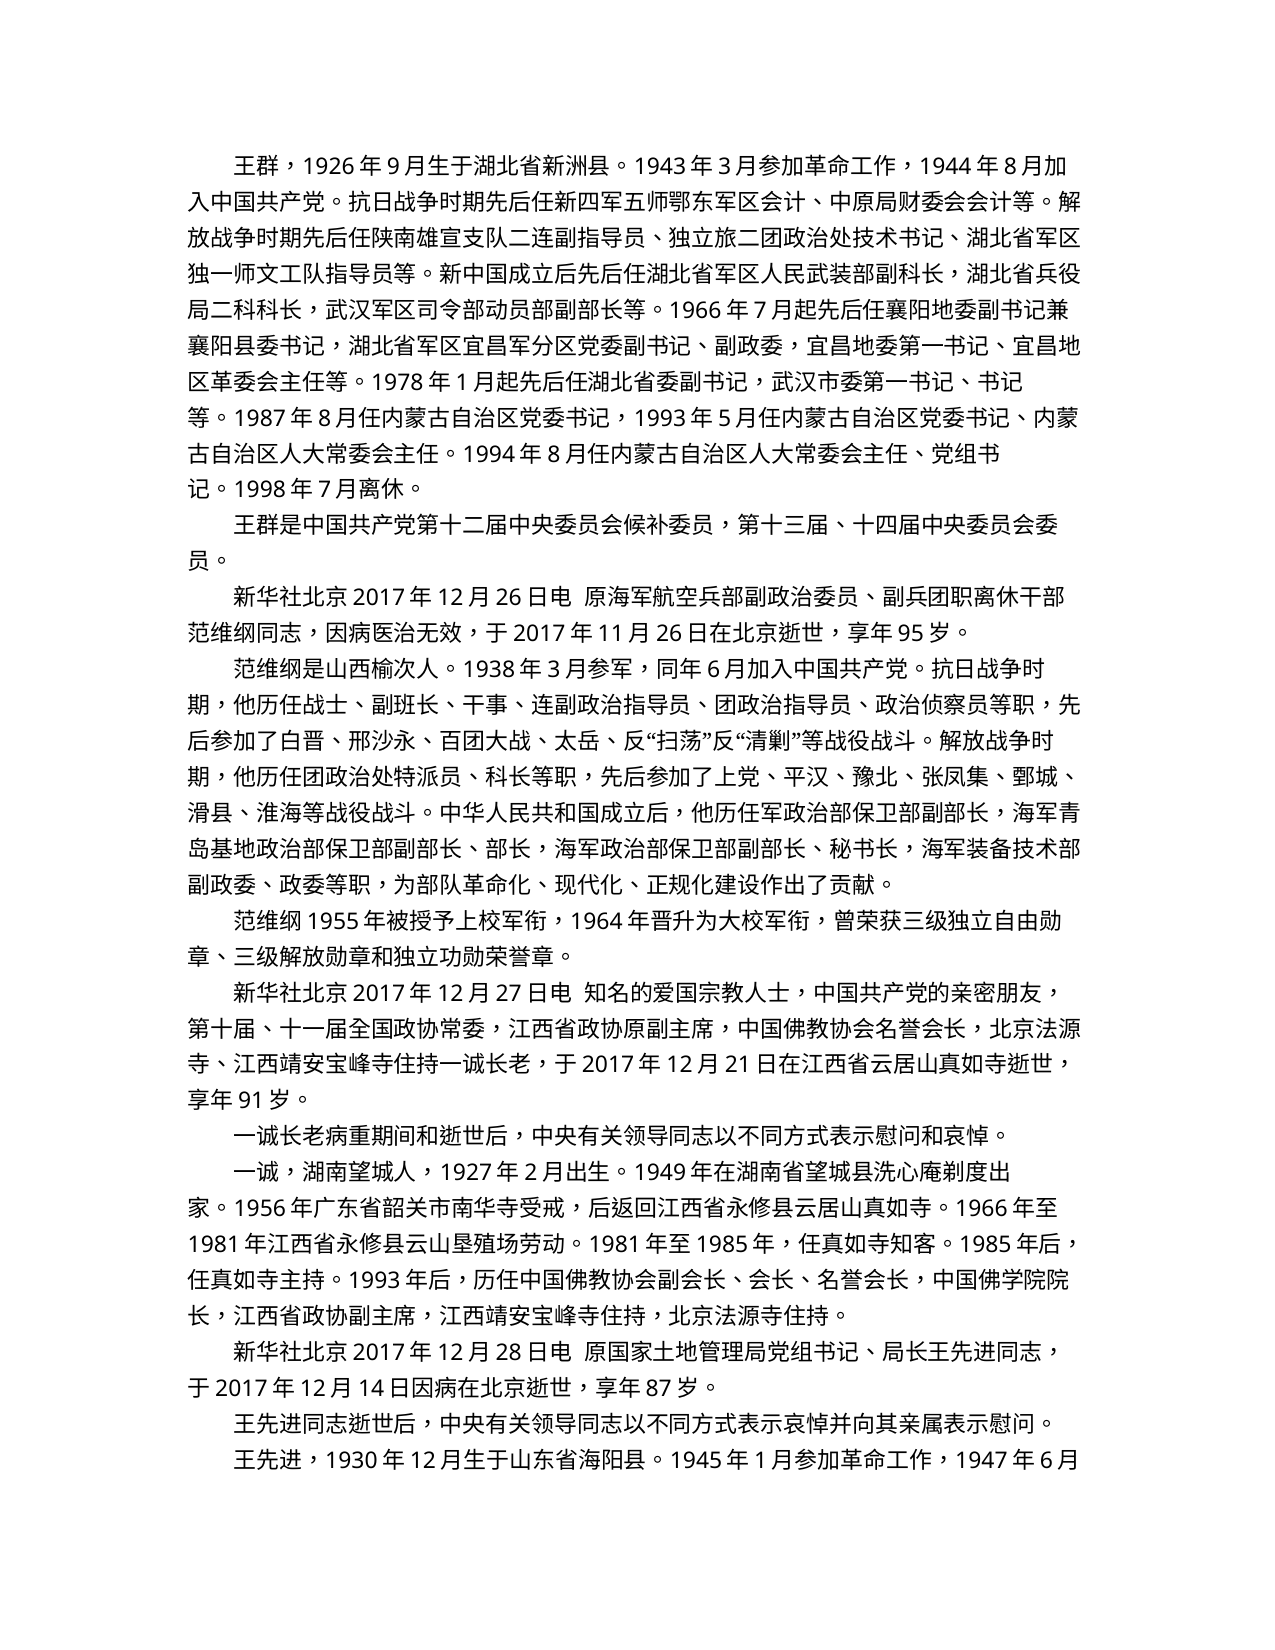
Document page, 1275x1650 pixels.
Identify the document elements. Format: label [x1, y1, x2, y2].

text [187, 150, 1087, 1475]
